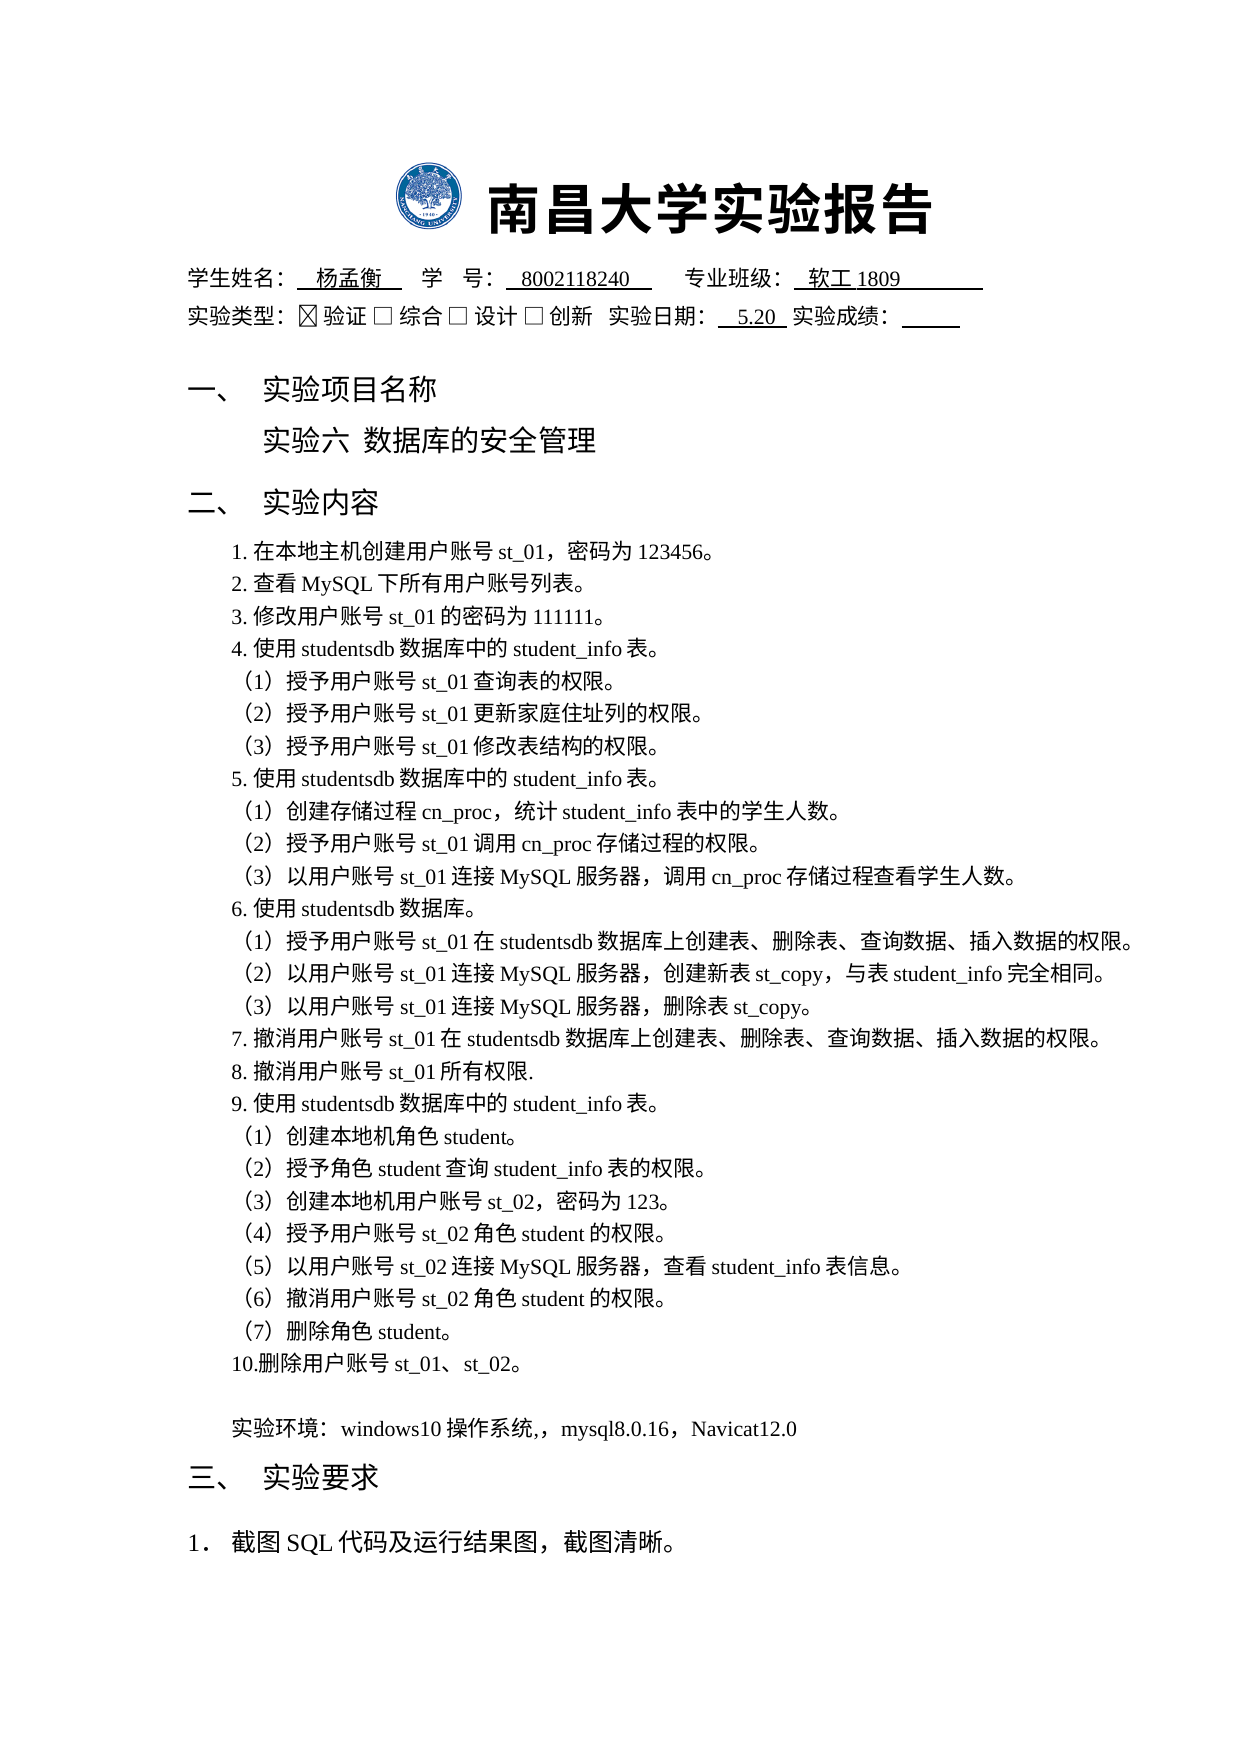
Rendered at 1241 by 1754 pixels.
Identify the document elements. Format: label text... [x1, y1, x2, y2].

text （6）撤消用户账号st_02角色student的权限。 [187, 1281, 1125, 1313]
text 实验六 数据库的安全管理 [262, 418, 1159, 460]
picture [394, 161, 463, 230]
text 4. 使用studentsdb数据库中的student_info表。 [187, 631, 1125, 663]
list 实验要求 [187, 1443, 1125, 1508]
text 2. 查看MySQL下所有用户账号列表。 [187, 566, 1125, 598]
text （2）以用户账号st_01连接MySQL服务器，创建新表st_copy，与表student_info完全相同。 [187, 956, 1125, 988]
text （3）创建本地机用户账号st_02，密码为123。 [187, 1183, 1125, 1216]
text （3）授予用户账号st_01修改表结构的权限。 [187, 728, 1125, 761]
text 3. 修改用户账号st_01的密码为111111。 [187, 598, 1125, 631]
text （1）创建本地机角色student。 [187, 1118, 1125, 1151]
text 实验类型： 验证 □ 综合 □ 设计 □ 创新 实验日期： 5.20 实验成绩： [187, 299, 1125, 330]
text 1. 在本地主机创建用户账号st_01，密码为123456。 [187, 533, 1125, 566]
text （1）创建存储过程cn_proc，统计student_info表中的学生人数。 [187, 793, 1125, 826]
text 学生姓名： 杨孟衡 学 号： 8002118240 专业班级： 软工1809 [187, 261, 1125, 292]
text （3）以用户账号st_01连接MySQL服务器，删除表st_copy。 [187, 988, 1125, 1021]
text （3）以用户账号st_01连接MySQL服务器，调用cn_proc存储过程查看学生人数。 [187, 858, 1125, 891]
list 实验项目名称 [187, 367, 1159, 409]
text 6. 使用studentsdb数据库。 [187, 891, 1125, 923]
list 截图SQL代码及运行结果图，截图清晰。 [187, 1508, 1125, 1573]
text （2）授予用户账号st_01更新家庭住址列的权限。 [187, 696, 1125, 728]
text 实验环境：windows10操作系统,，mysql8.0.16，Navicat12.0 [187, 1411, 1125, 1443]
text （2）授予用户账号st_01调用cn_proc存储过程的权限。 [187, 826, 1125, 858]
text 9. 使用studentsdb数据库中的student_info表。 [187, 1086, 1125, 1118]
text （1）授予用户账号st_01在studentsdb数据库上创建表、删除表、查询数据、插入数据的权限。 [187, 923, 1125, 956]
text 7. 撤消用户账号st_01在studentsdb数据库上创建表、删除表、查询数据、插入数据的权限。 [187, 1021, 1125, 1053]
text 5. 使用studentsdb数据库中的student_info表。 [187, 761, 1125, 793]
text 10.删除用户账号st_01、st_02。 [187, 1346, 1125, 1378]
text （2）授予角色student查询student_info表的权限。 [187, 1151, 1125, 1183]
text （5）以用户账号st_02连接MySQL服务器，查看student_info表信息。 [187, 1248, 1125, 1281]
text 8. 撤消用户账号st_01所有权限. [187, 1053, 1125, 1086]
list 实验内容 [187, 468, 1125, 533]
text （4）授予用户账号st_02角色student的权限。 [187, 1216, 1125, 1248]
text 南昌大学实验报告 [131, 162, 1160, 245]
text （1）授予用户账号st_01查询表的权限。 [187, 663, 1125, 696]
text （7）删除角色student。 [187, 1313, 1125, 1346]
